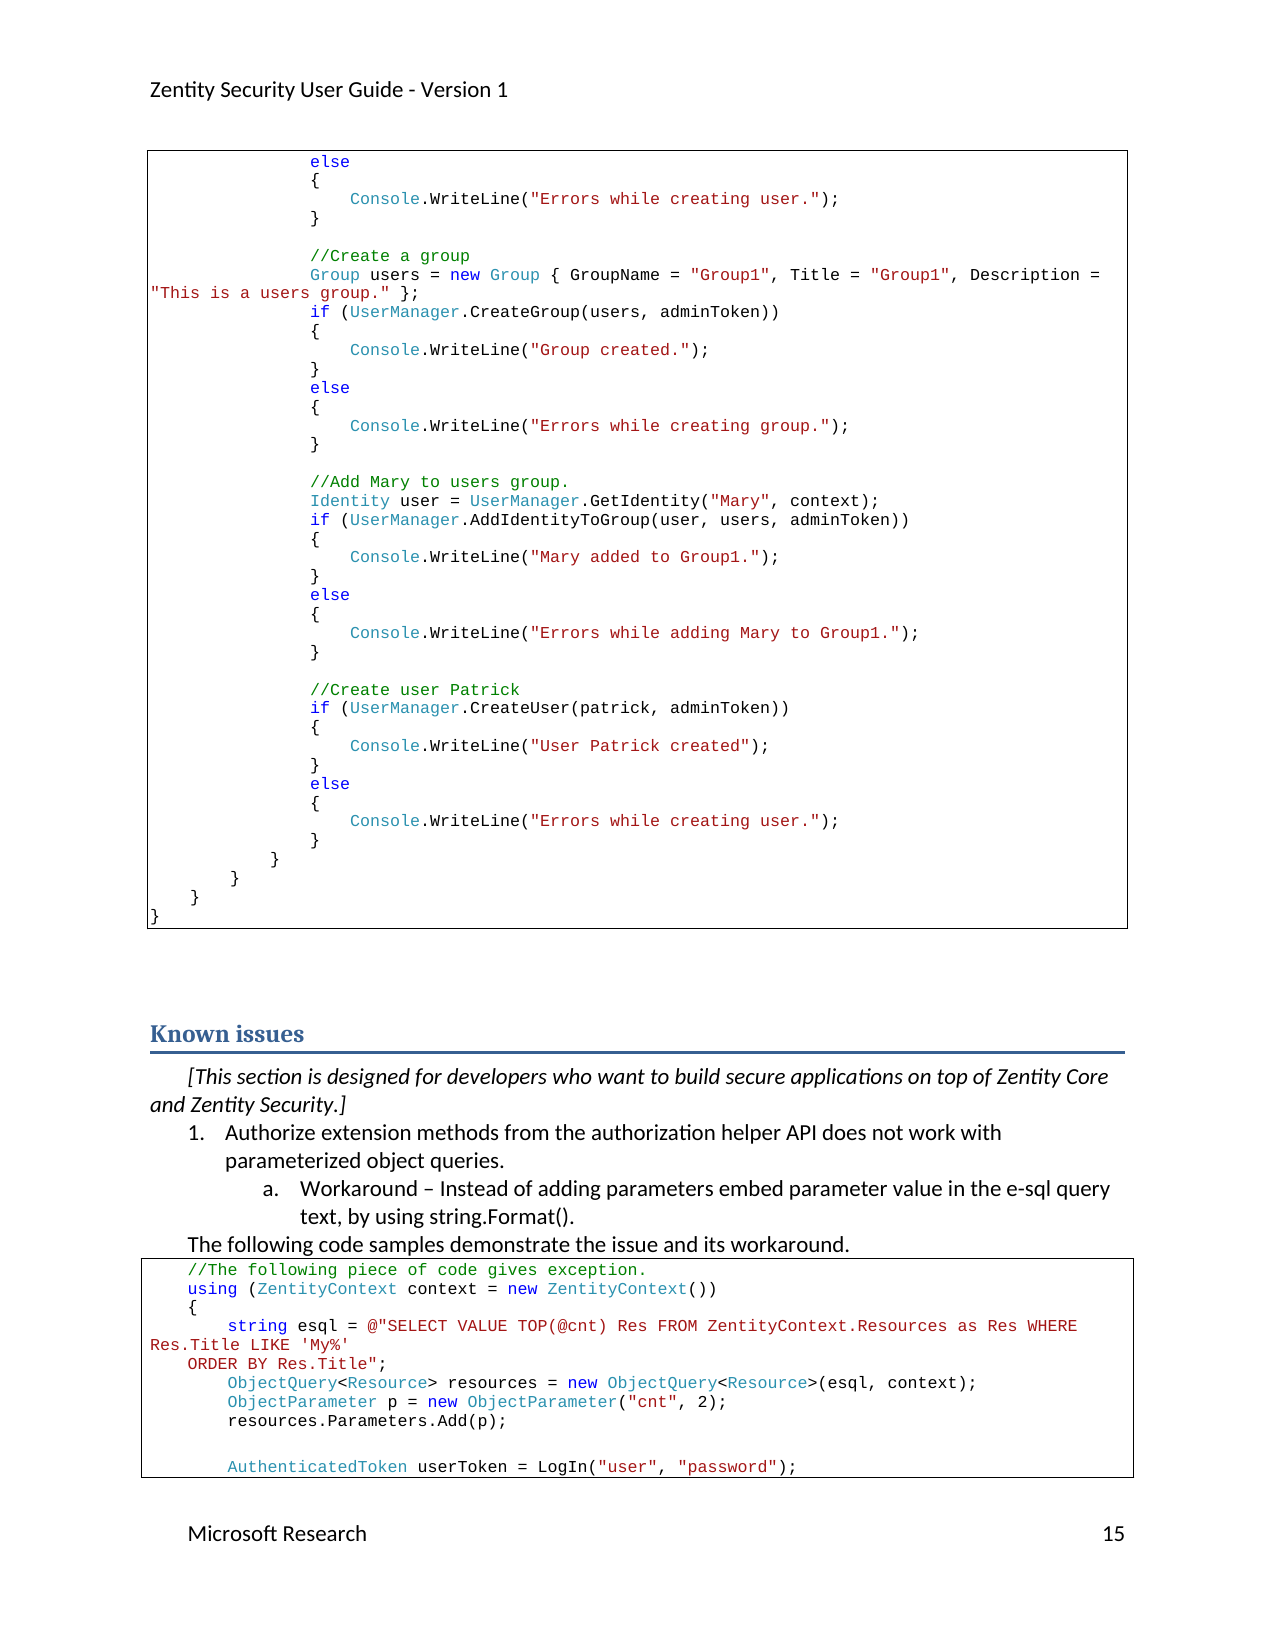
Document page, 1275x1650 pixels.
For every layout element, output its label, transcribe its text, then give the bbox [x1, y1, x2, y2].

text Console.WriteLine("Mary added to Group1."); [150, 549, 1125, 568]
text [T section is designed for developers who want to build secure applications on top of Zentity Core and Zentity Security.] [150, 1062, 1125, 1118]
text //Create user Patrick [150, 681, 1125, 700]
text //Add Mary to users group. [150, 474, 1125, 492]
text } [150, 436, 1125, 455]
text //The following piece of code gives exception. [142, 1259, 1133, 1280]
text ORDER BY Res.Title"; [150, 1356, 1125, 1374]
text else [150, 587, 1125, 606]
text Group users = new Group { GroupName = "Group1", Title = "Group1", Description = "This is a users group." }; [150, 266, 1125, 304]
text } [150, 361, 1125, 379]
text } [150, 568, 1125, 587]
text if (UserManager.CreateGroup(users, adminToken)) [150, 304, 1125, 323]
text AuthenticatedToken uToken = LogIn("u", "password"); [150, 1459, 1125, 1477]
text } [150, 832, 1125, 851]
text { [150, 172, 1125, 191]
text { [150, 530, 1125, 549]
text } [150, 888, 1125, 904]
text Console.WriteLine("Errors while creating user."); [150, 191, 1125, 210]
text else [148, 151, 1127, 172]
list Workaround – Instead of adding paraers embed paraer ue in the e-sql query text, by using string.Format(). [262, 1174, 1125, 1230]
text Console.WriteLine("User Patrick created"); [150, 738, 1125, 756]
text { [150, 794, 1125, 813]
text resources.Paraers.Add(p); [150, 1412, 1125, 1431]
text Console.WriteLine("Errors while creating group."); [150, 417, 1125, 436]
text The following code samples demonstrate the issue and its workaround. [150, 1230, 1125, 1258]
text Identity user = UserManager.GetIdentity("Mary", context); [150, 492, 1125, 511]
text } [150, 851, 1125, 869]
text { [150, 1299, 1125, 1318]
text string esql = @"SELECT UE TOP(@cnt) Res FROM ZentityContext.Resources as Res WHERE Res.Title LIKE 'My%' [150, 1318, 1125, 1356]
text } [150, 756, 1125, 775]
text using (ZentityContext context = new ZentityContext()) [150, 1280, 1125, 1299]
text if (UserManager.AddIdentityToGroup(user, users, adminToken)) [150, 511, 1125, 530]
text } [150, 210, 1125, 228]
text { [150, 323, 1125, 342]
text //Create a group [150, 247, 1125, 266]
text } [150, 643, 1125, 662]
text { [150, 719, 1125, 738]
text { [150, 398, 1125, 417]
text else [150, 775, 1125, 794]
text ObjectParaer p = new ObjectParaer("cnt", 2); [150, 1393, 1125, 1412]
text else [150, 379, 1125, 398]
text if (UserManager.CreateUser(patrick, adminToken)) [150, 700, 1125, 719]
text } [148, 904, 1127, 928]
text Console.WriteLine("Errors while creating user."); [150, 813, 1125, 832]
text Console.WriteLine("Group created."); [150, 342, 1125, 361]
text { [150, 606, 1125, 624]
subtitle Known issues [150, 1020, 1125, 1051]
text ObjectQuery<Resource> resources = new ObjectQuery<Resource>(esql, context); [150, 1374, 1125, 1393]
list Authorize extension hods from the authorization helper API does not work with paraerized object queries. [187, 1118, 1125, 1174]
text } [150, 869, 1125, 888]
text Console.WriteLine("Errors while adding Mary to Group1."); [150, 624, 1125, 643]
